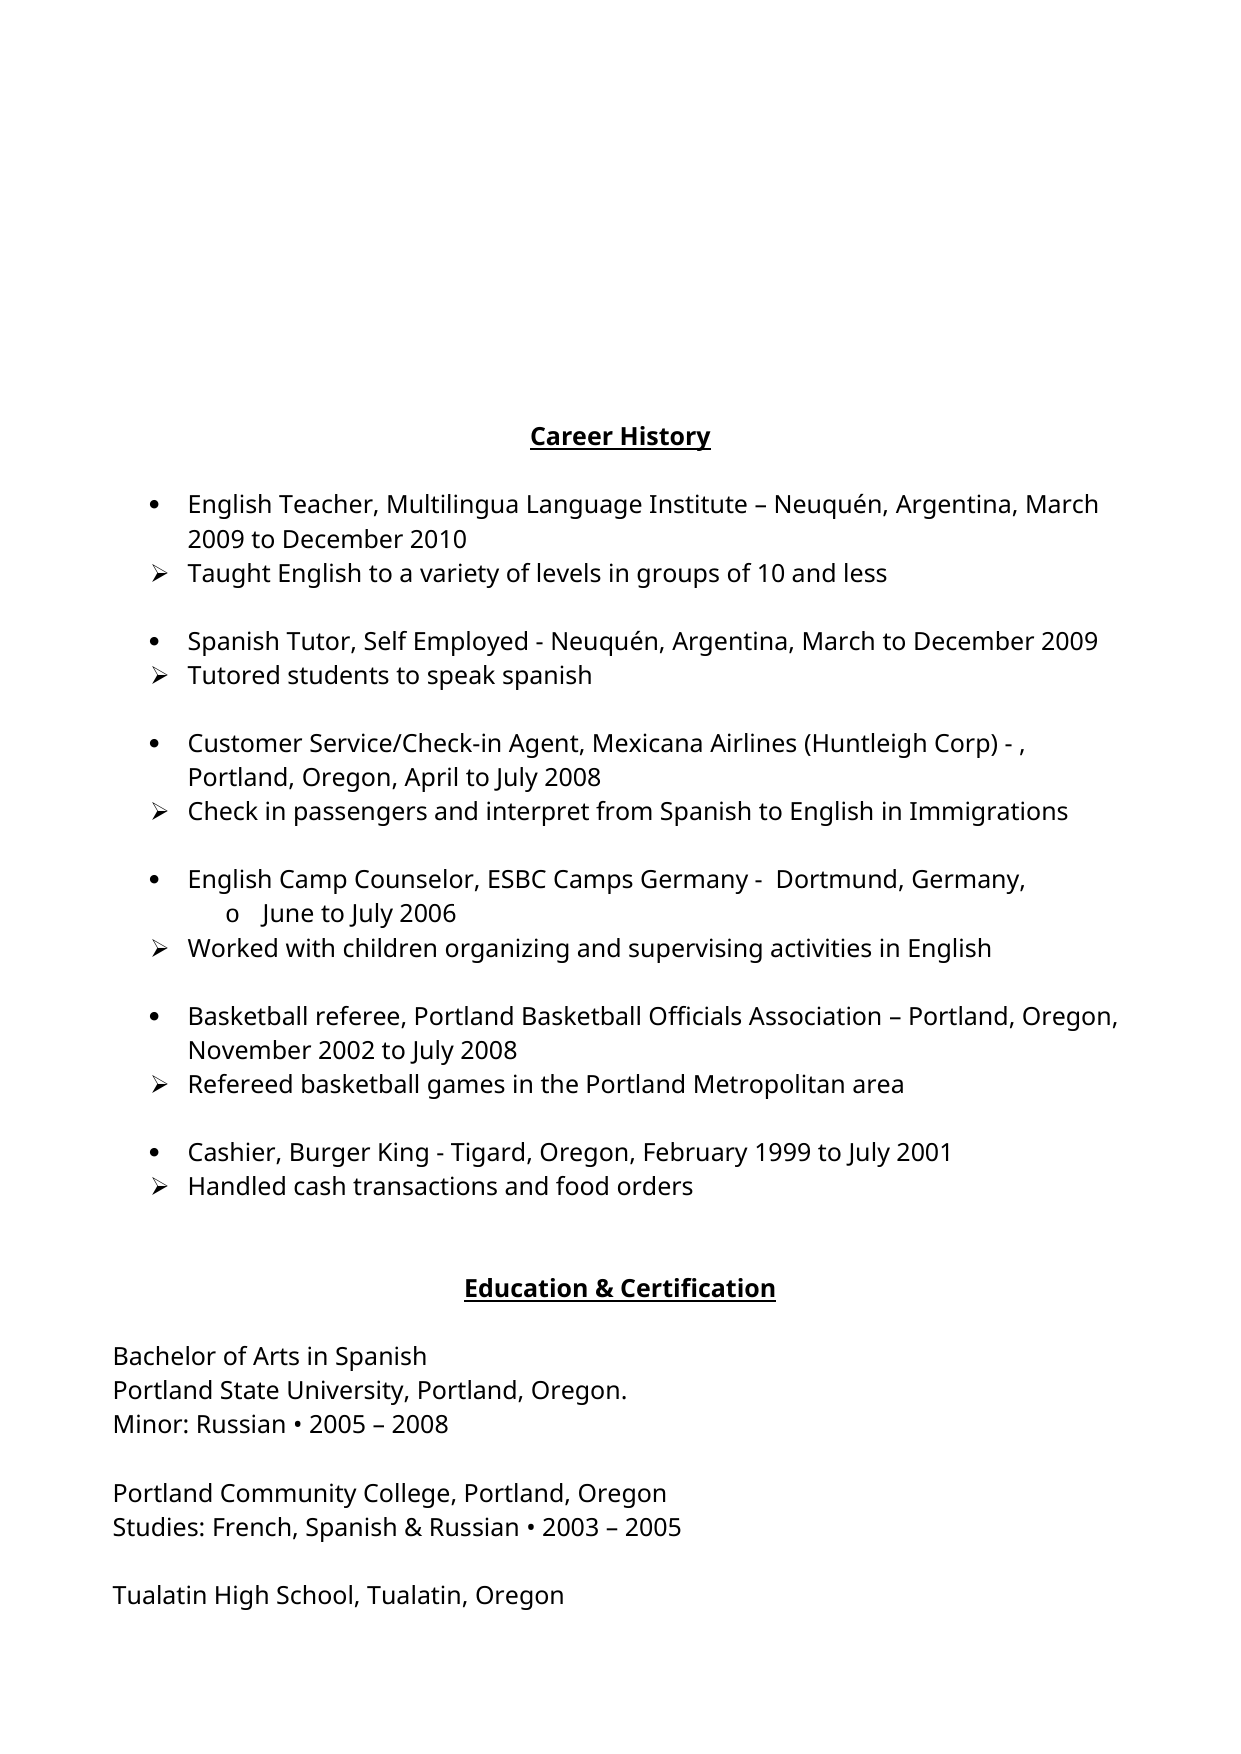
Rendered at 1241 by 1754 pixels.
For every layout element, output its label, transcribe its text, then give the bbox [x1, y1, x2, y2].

list Spanish Tutor, Self Employed - Neuquén, Argentina, March to December 2009 [150, 623, 1128, 657]
list English Camp Counselor, ESBC Camps Germany - Dortmund, Germany, [150, 862, 1128, 896]
list Check in passengers and interpret from Spanish to English in Immigrations [150, 794, 1128, 828]
list Tutored students to speak spanish [150, 657, 1128, 692]
list Basketball referee, Portland Basketball Officials Association – Portland, Oregon, November 2002 to July 2008 [150, 998, 1128, 1066]
text Minor: Russian • 2005 – 2008 [112, 1407, 1128, 1441]
list June to July 2006 [225, 896, 1128, 930]
list Handled cash transactions and food orders [150, 1169, 1128, 1203]
list Customer Service/Check-in Agent, Mexicana Airlines (Huntleigh Corp) - , Portland, Oregon, April to July 2008 [150, 726, 1128, 794]
text Portland Community College, Portland, Oregon [112, 1475, 1128, 1509]
list Worked with children organizing and supervising activities in English [150, 930, 1128, 964]
list Cashier, Burger King - Tigard, Oregon, February 1999 to July 2001 [150, 1134, 1128, 1169]
text Studies: French, Spanish & Russian • 2003 – 2005 [112, 1509, 1128, 1543]
text Tualatin High School, Tualatin, Oregon [112, 1577, 1128, 1611]
list Taught English to a variety of levels in groups of 10 and less [150, 555, 1128, 589]
text Education & Certification [112, 1271, 1128, 1305]
text Bachelor of Arts in Spanish [112, 1339, 1128, 1373]
text Career History [112, 419, 1128, 453]
text Portland State University, Portland, Oregon. [112, 1373, 1128, 1407]
list English Teacher, Multilingua Language Institute – Neuquén, Argentina, March 2009 to December 2010 [150, 487, 1128, 555]
list Refereed basketball games in the Portland Metropolitan area [150, 1066, 1128, 1101]
